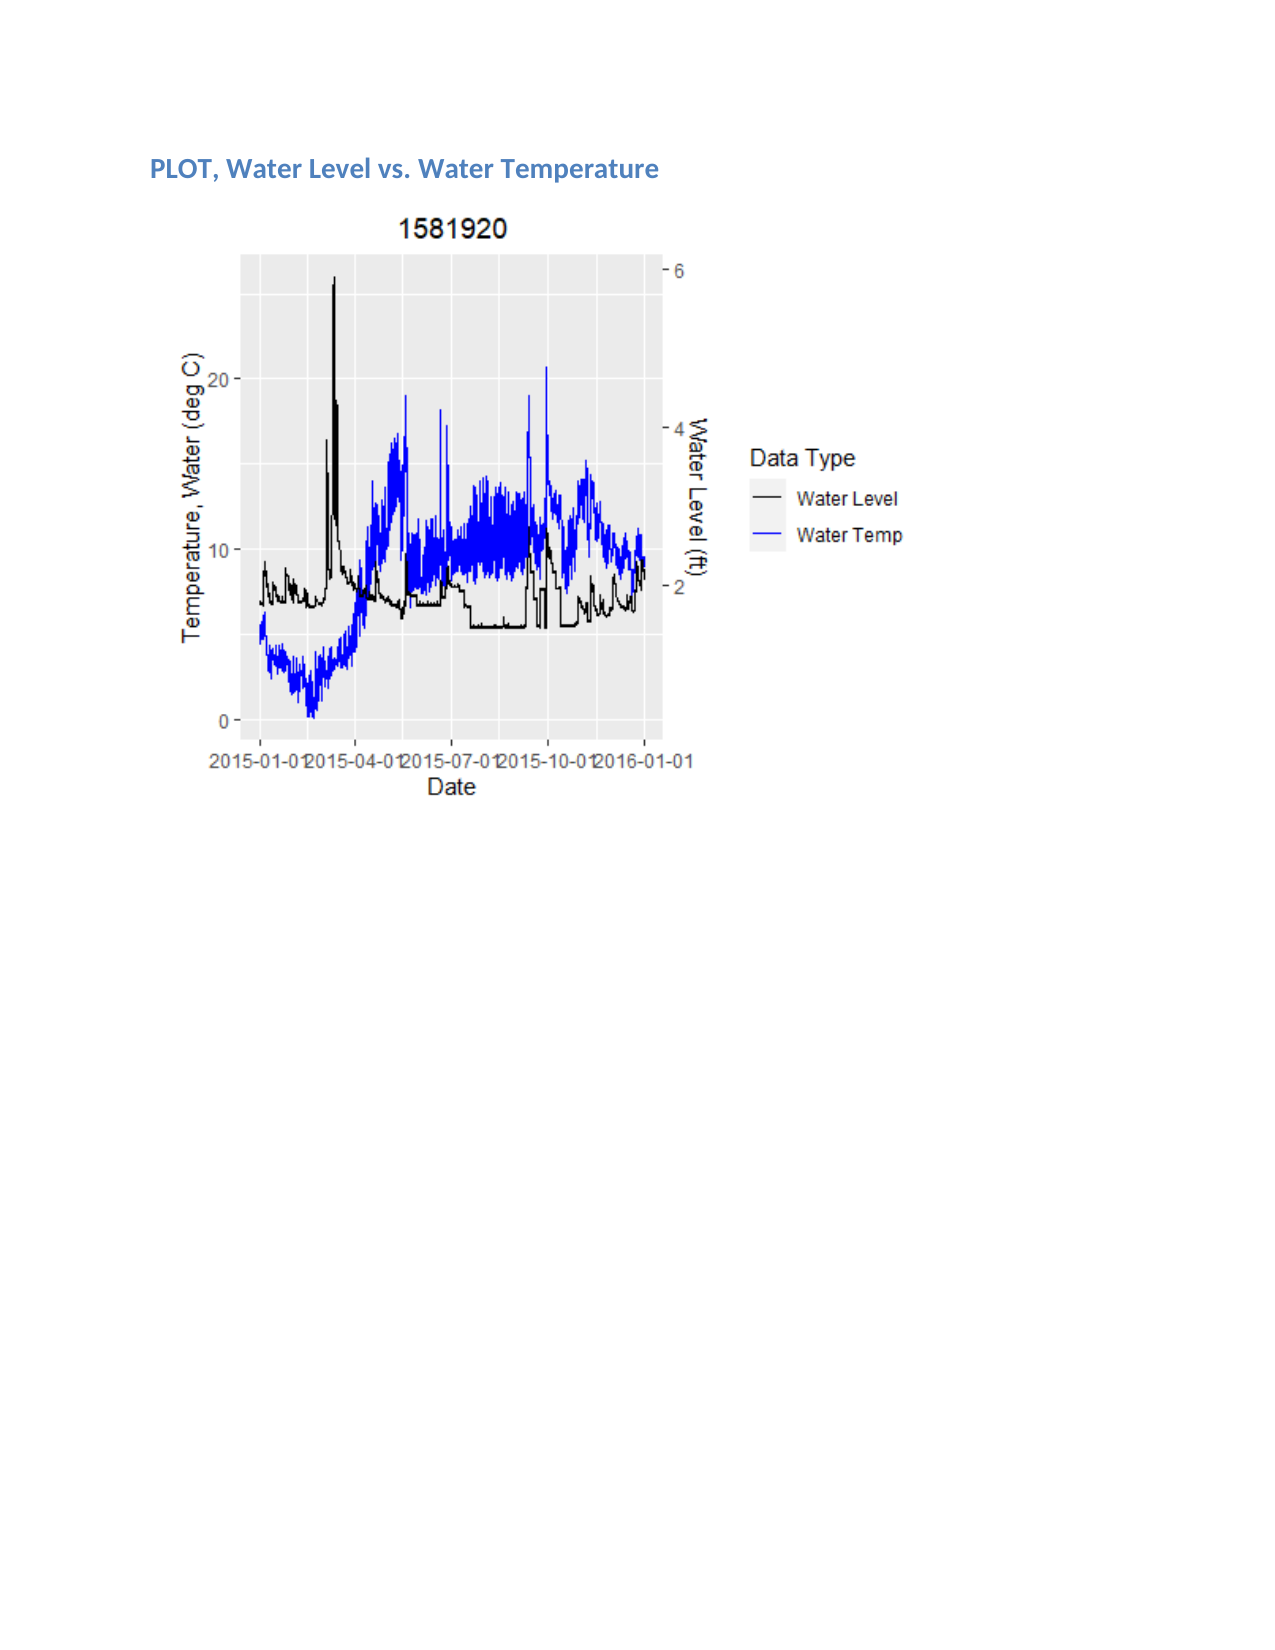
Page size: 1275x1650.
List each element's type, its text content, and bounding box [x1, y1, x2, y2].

subtitle PLOT, Water Level vs. Water Temperature [150, 150, 1125, 186]
picture [168, 204, 927, 811]
